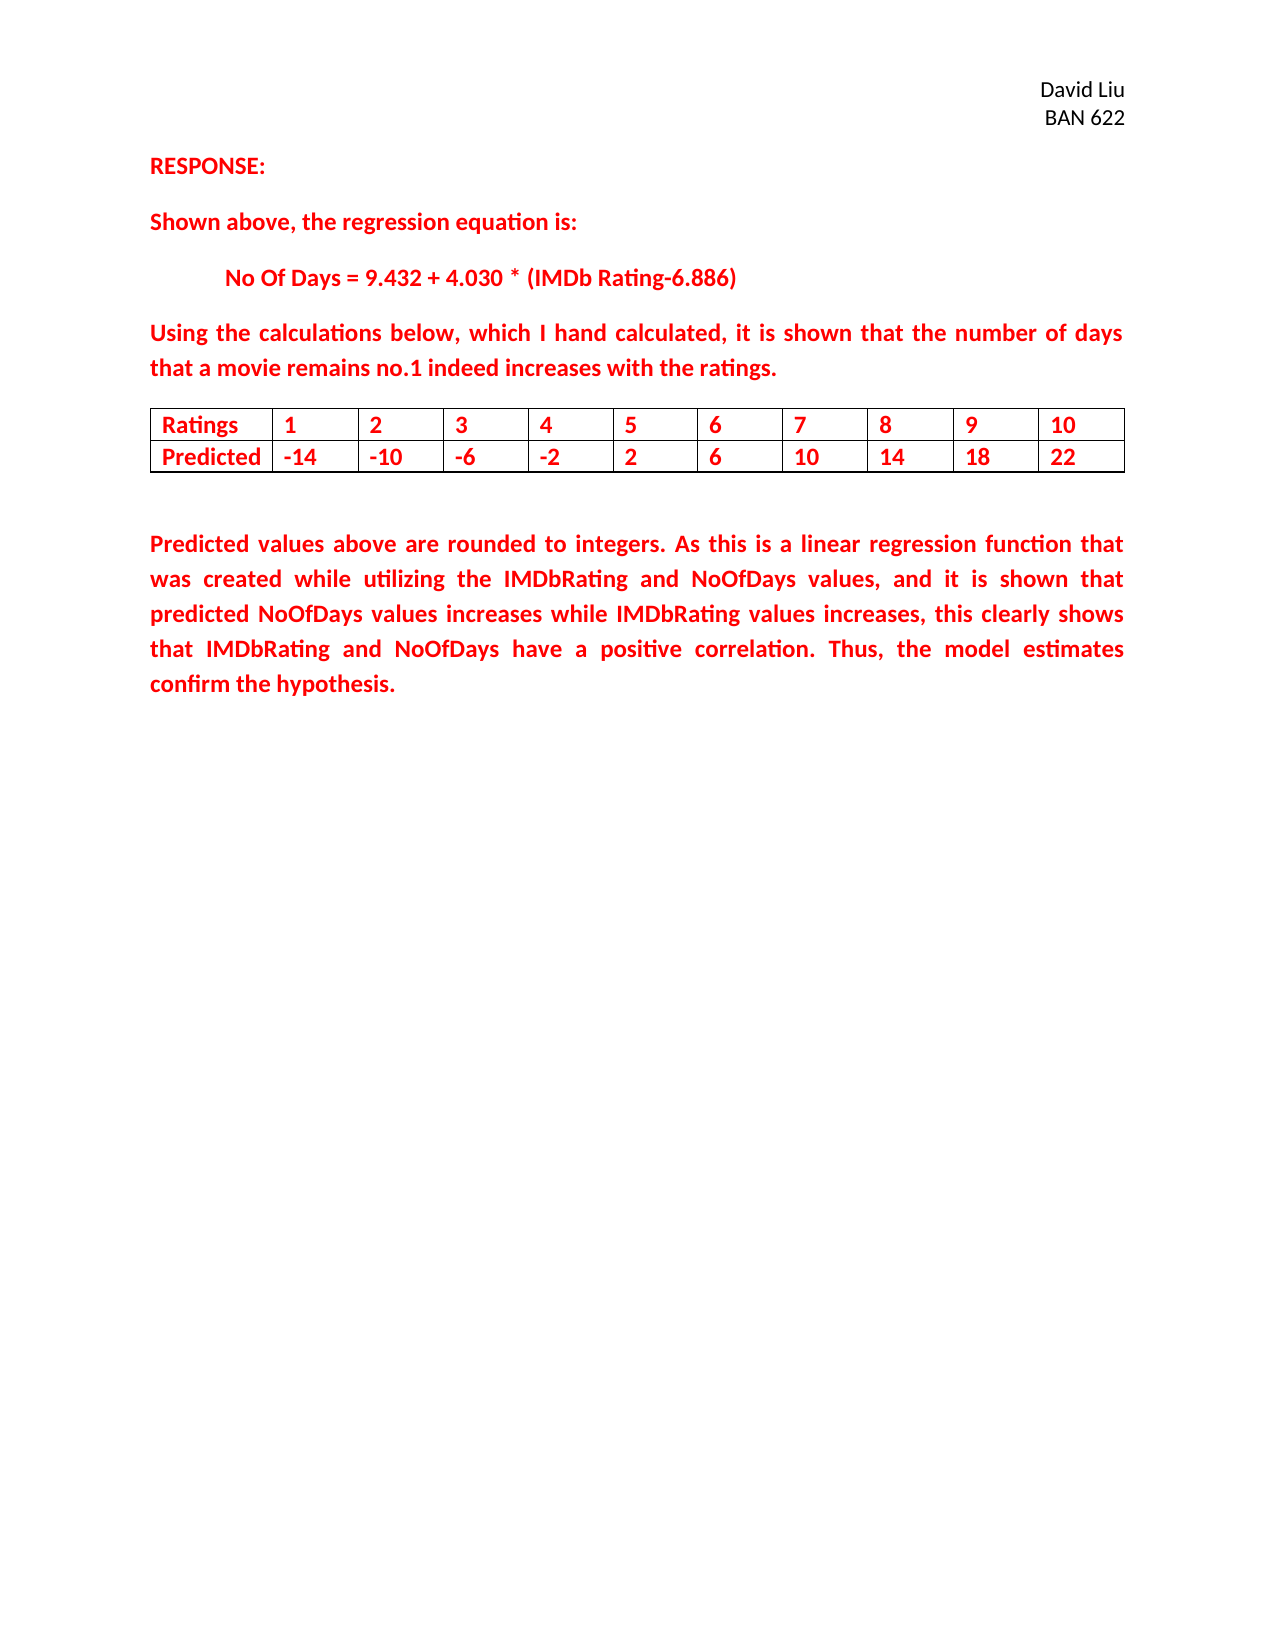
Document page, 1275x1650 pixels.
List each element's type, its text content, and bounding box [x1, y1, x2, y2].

table_cell -10 [359, 441, 443, 471]
table_header 9 [954, 409, 1038, 440]
table_header 5 [614, 409, 697, 440]
text Using the calculations below, which I hand calculated, it is shown that the number of days that a movie remains no.1 indeed increases with the ratings. [150, 317, 1125, 383]
table_cell -6 [444, 441, 528, 471]
table_cell 6 [698, 441, 782, 471]
table_header 4 [529, 409, 613, 440]
table_header Ratings [151, 409, 272, 440]
text Shown above, the regression equation is: [150, 206, 1125, 236]
text RESPONSE: [150, 150, 1125, 181]
table_header 3 [444, 409, 528, 440]
table_header 1 [273, 409, 358, 440]
table_header 7 [783, 409, 867, 440]
table_cell -2 [529, 441, 613, 471]
table_cell Predicted [151, 441, 272, 471]
table_header 8 [868, 409, 953, 440]
table_cell 10 [783, 441, 867, 471]
table_cell 14 [868, 441, 953, 471]
text No Of Days = 9.432 + 4.030 * (IMDb Rating-6.886) [150, 262, 1125, 292]
table_header 10 [1039, 409, 1124, 440]
table_header 6 [698, 409, 782, 440]
table_header 2 [359, 409, 443, 440]
table_cell 2 [614, 441, 697, 471]
table_cell 22 [1039, 441, 1124, 471]
text Predicted values above are rounded to integers. As this is a linear regression function that was created while utilizing the IMDbRating and NoOfDays values, and it is shown that predicted NoOfDays values increases while IMDbRating values increases, this clearly shows that IMDbRating and NoOfDays have a positive correlation. Thus, the model estimates confirm the hypothesis. [150, 528, 1125, 699]
table_cell -14 [273, 441, 358, 471]
table_cell 18 [954, 441, 1038, 471]
